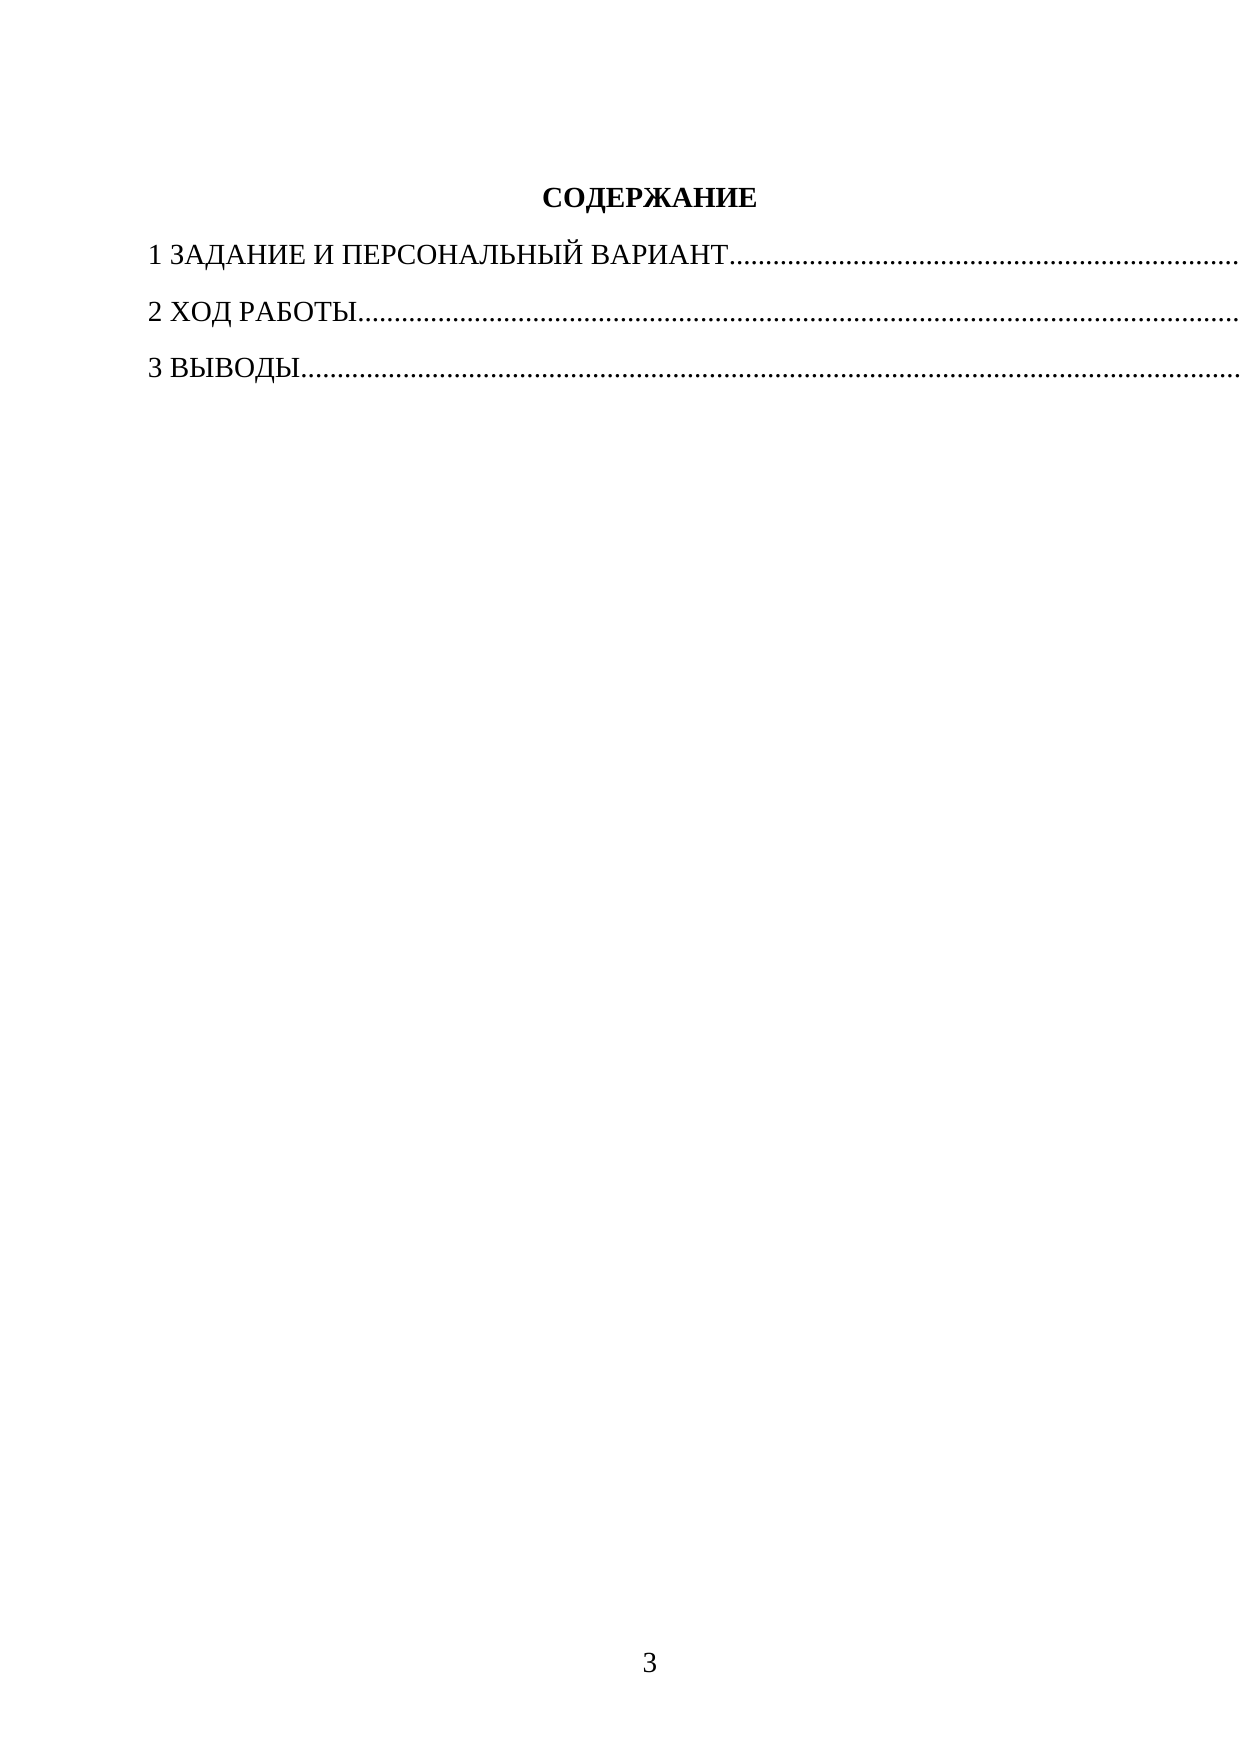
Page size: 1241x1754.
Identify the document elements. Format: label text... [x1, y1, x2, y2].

text СОДЕРЖАНИЕ [148, 181, 1152, 214]
